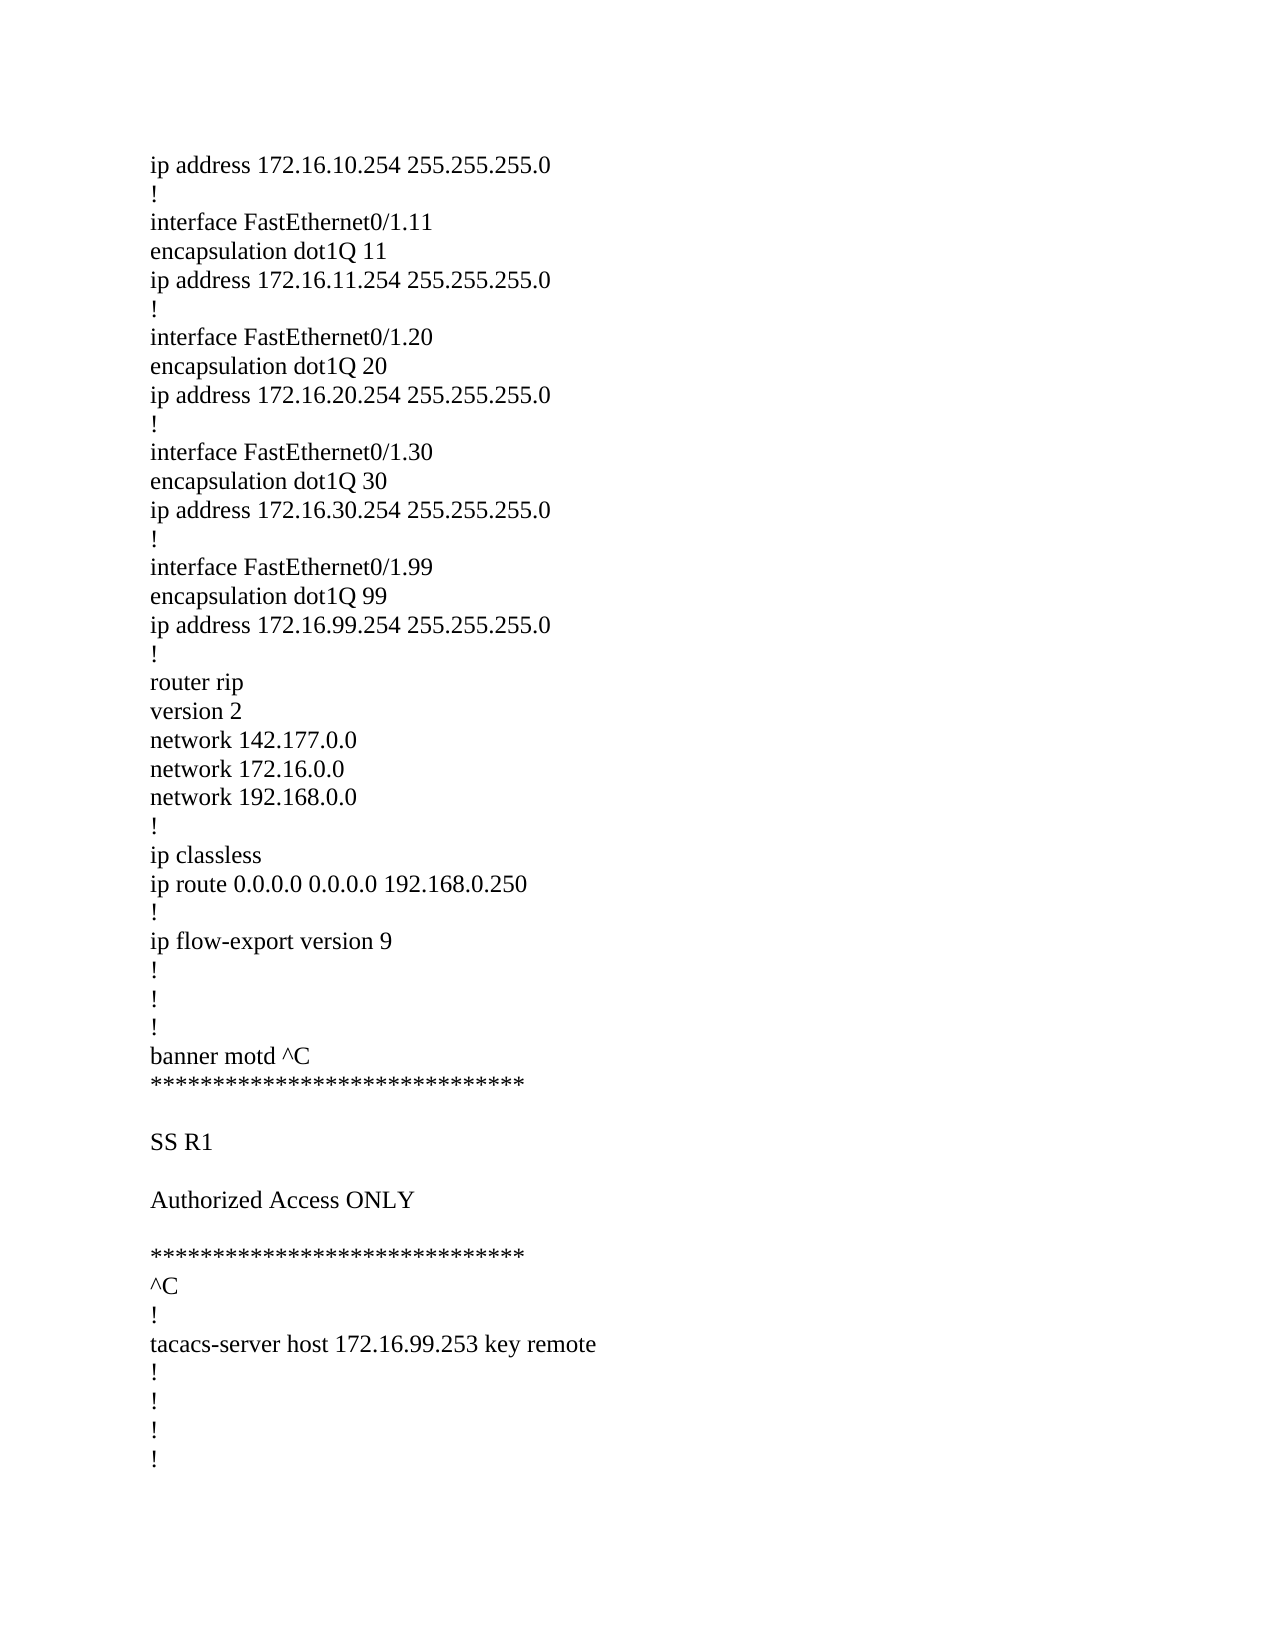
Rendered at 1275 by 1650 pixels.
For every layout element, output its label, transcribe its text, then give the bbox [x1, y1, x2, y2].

text interface FastEthernet0/1.20 [150, 322, 1125, 351]
text ! [150, 1300, 1125, 1329]
text encapsulation dot1Q 11 [150, 236, 1125, 265]
text ip flow-export version 9 [150, 926, 1125, 955]
text ! [150, 1415, 1125, 1444]
text encapsulation dot1Q 99 [150, 581, 1125, 610]
text ! [150, 179, 1125, 207]
text Authorized Access ONLY [150, 1185, 1125, 1214]
text interface FastEthernet0/1.11 [150, 207, 1125, 236]
text ! [150, 639, 1125, 667]
text encapsulation dot1Q 20 [150, 351, 1125, 380]
text ! [150, 897, 1125, 926]
text ! [150, 811, 1125, 840]
text network 192.168.0.0 [150, 782, 1125, 811]
text ip route 0.0.0.0 0.0.0.0 192.168.0.250 [150, 869, 1125, 897]
text ip classless [150, 840, 1125, 869]
text ! [150, 1386, 1125, 1415]
text ! [150, 294, 1125, 322]
text network 142.177.0.0 [150, 725, 1125, 754]
text SS R1 [150, 1127, 1125, 1156]
text banner motd ^C [150, 1041, 1125, 1070]
text ****************************** [150, 1242, 1125, 1271]
text interface FastEthernet0/1.30 [150, 437, 1125, 466]
text ip address 172.16.11.254 255.255.255.0 [150, 265, 1125, 294]
text version 2 [150, 696, 1125, 725]
text interface FastEthernet0/1.99 [150, 552, 1125, 581]
text network 172.16.0.0 [150, 754, 1125, 782]
text ^C [150, 1271, 1125, 1300]
text ! [150, 1444, 1125, 1472]
text router rip [150, 667, 1125, 696]
text ip address 172.16.10.254 255.255.255.0 [150, 150, 1125, 179]
text ! [150, 409, 1125, 437]
text ip address 172.16.99.254 255.255.255.0 [150, 610, 1125, 639]
text ip address 172.16.30.254 255.255.255.0 [150, 495, 1125, 524]
text ! [150, 1012, 1125, 1041]
text ! [150, 984, 1125, 1012]
text ! [150, 524, 1125, 552]
text encapsulation dot1Q 30 [150, 466, 1125, 495]
text ip address 172.16.20.254 255.255.255.0 [150, 380, 1125, 409]
text ****************************** [150, 1070, 1125, 1099]
text ! [150, 1357, 1125, 1386]
text tacacs-server host 172.16.99.253 key remote [150, 1329, 1125, 1357]
text ! [150, 955, 1125, 984]
